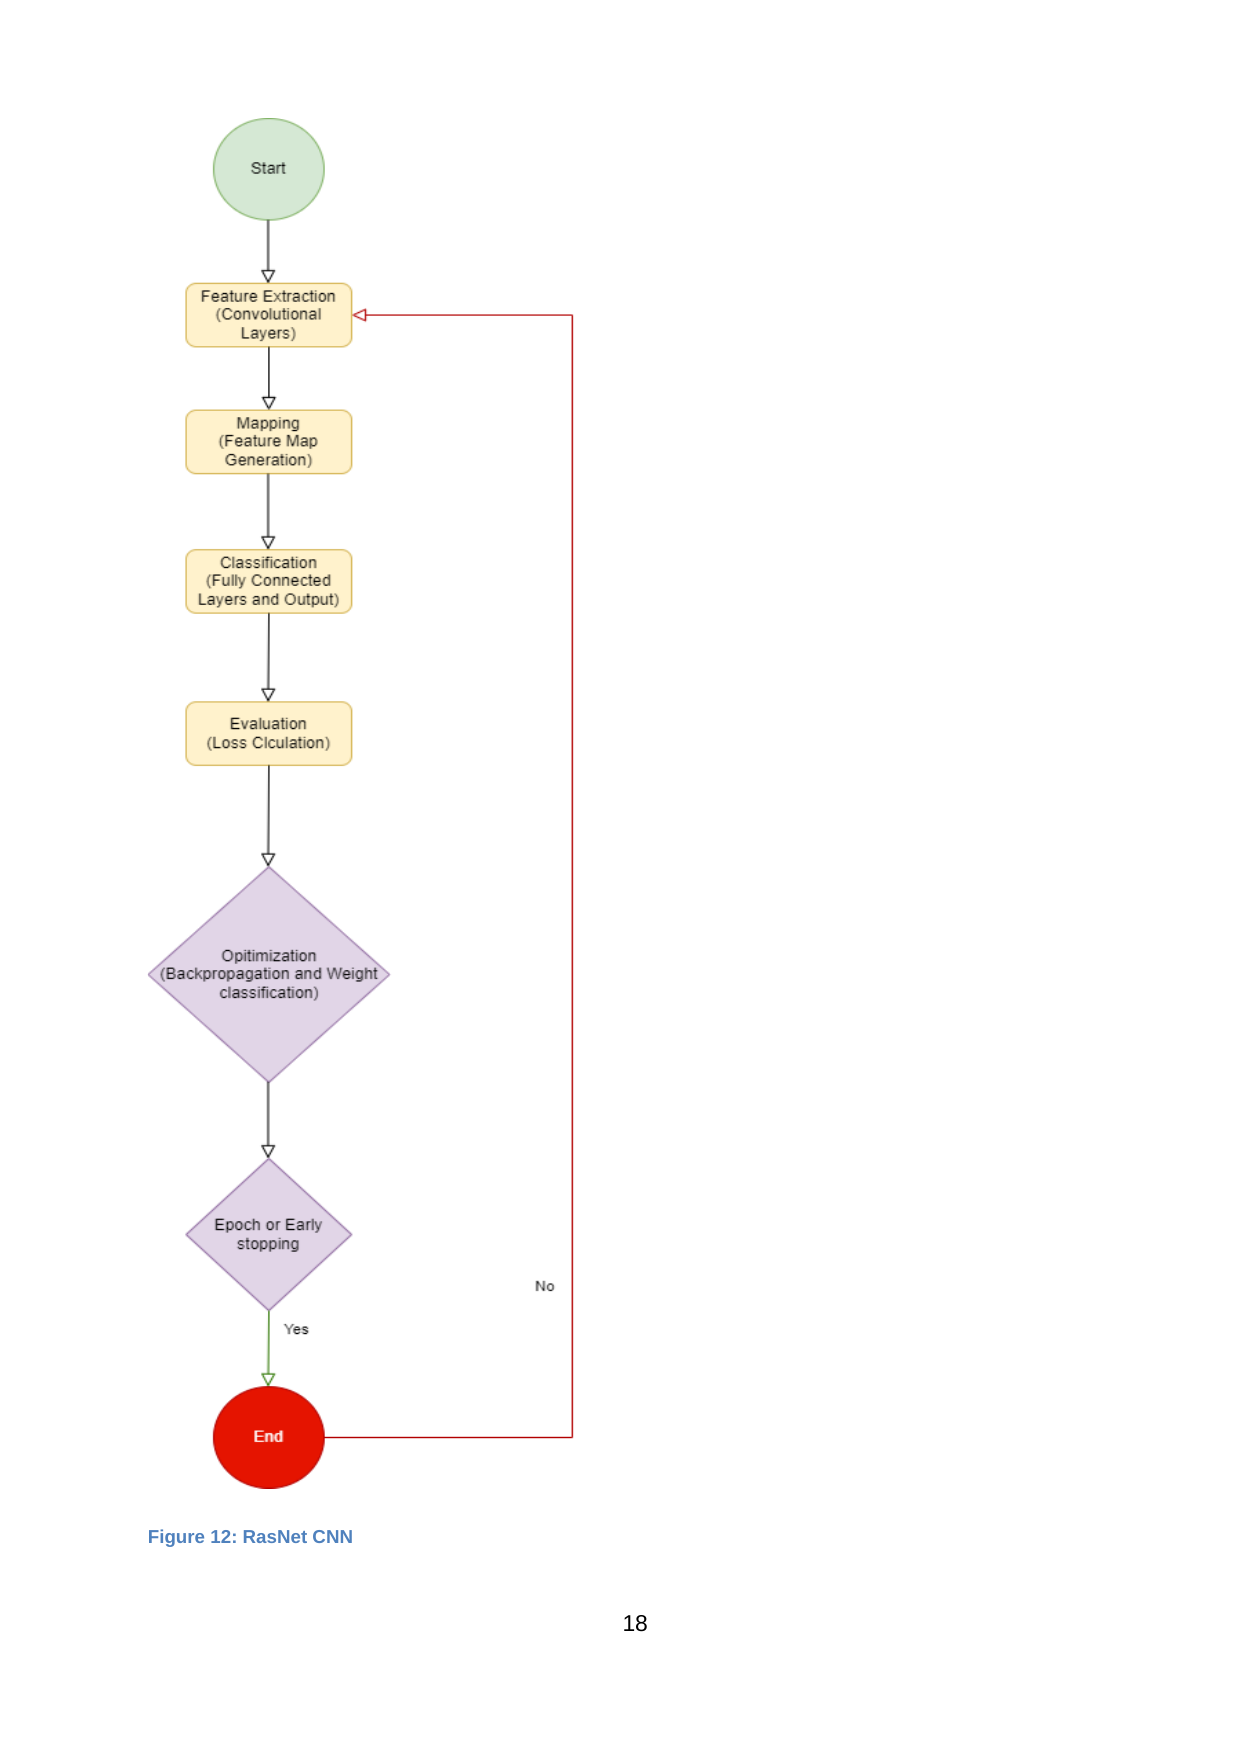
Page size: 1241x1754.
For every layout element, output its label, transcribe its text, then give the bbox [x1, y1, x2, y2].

picture [147, 118, 587, 1489]
